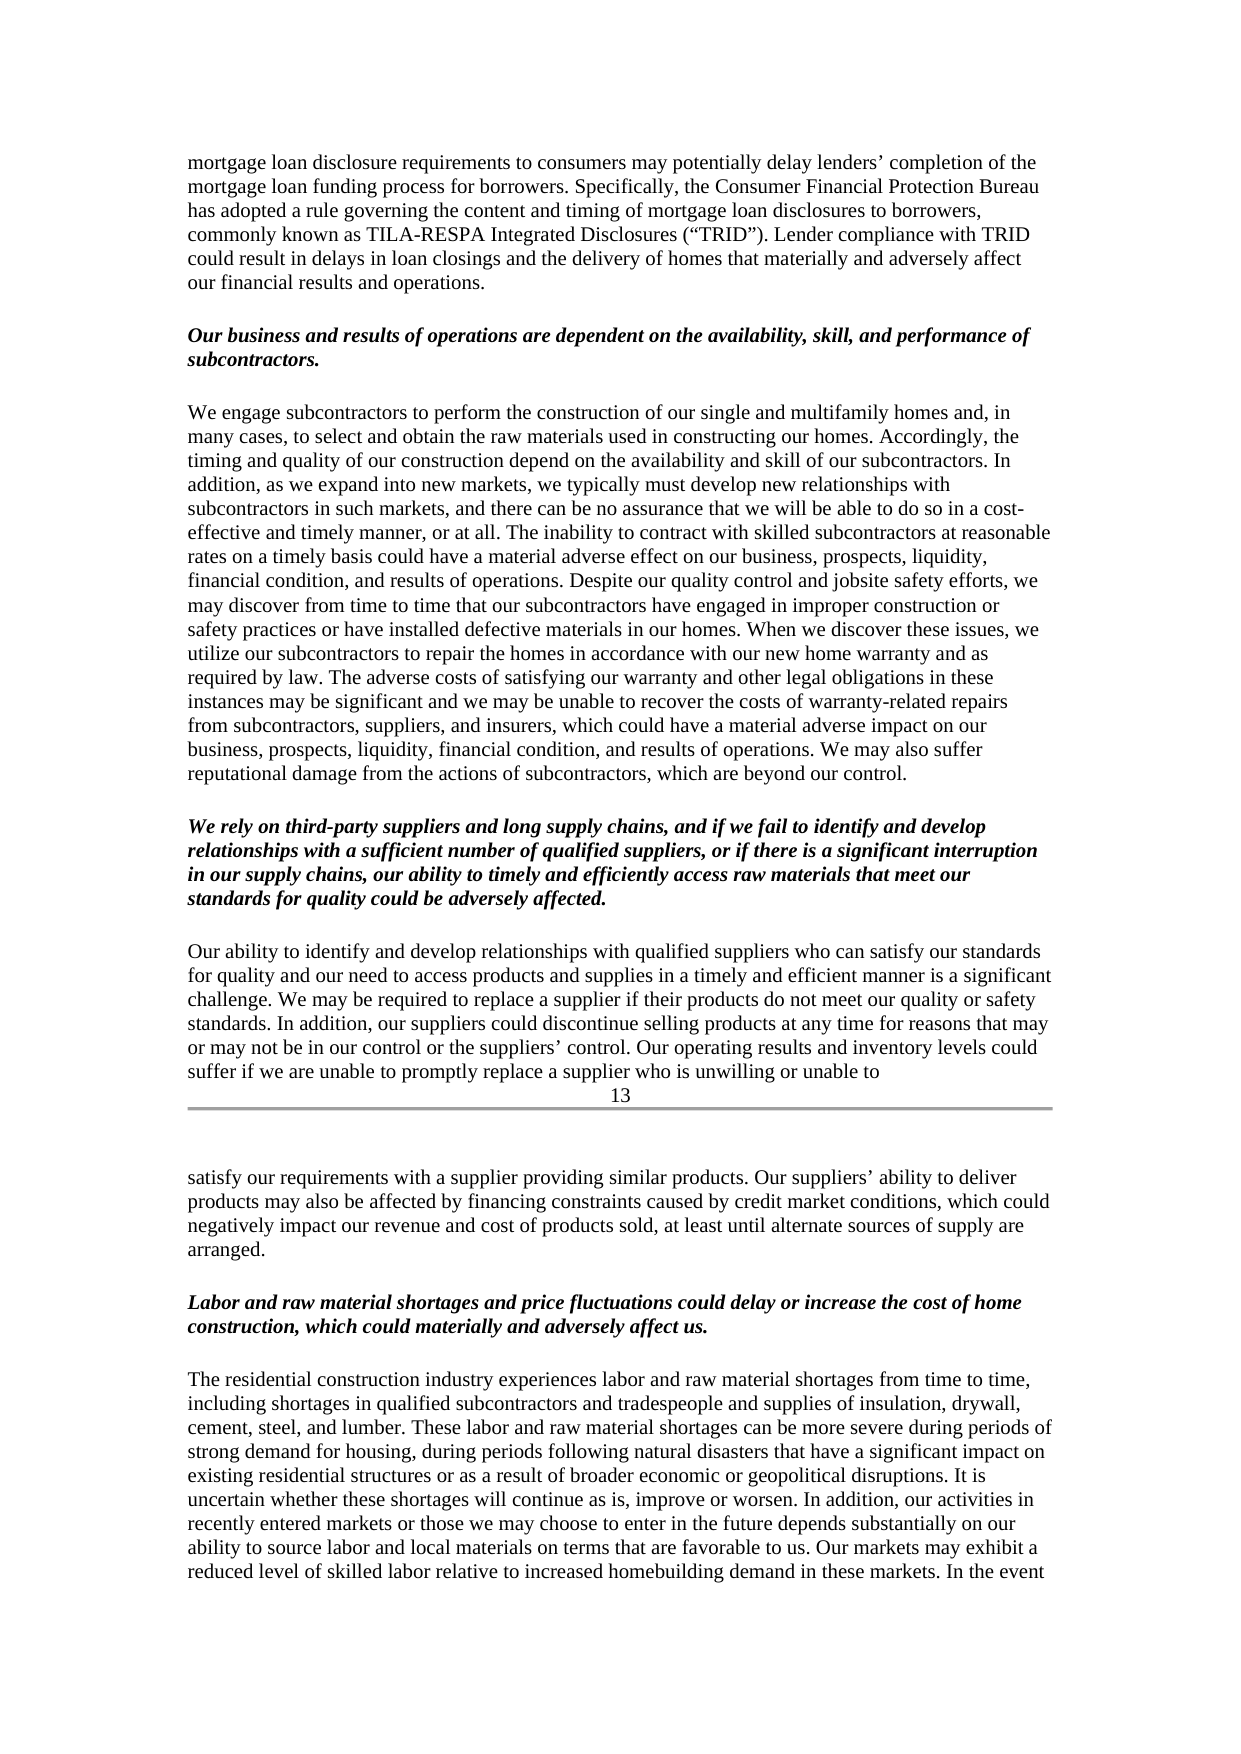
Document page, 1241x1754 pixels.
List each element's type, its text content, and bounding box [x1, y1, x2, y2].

text We rely on third-party suppliers and long supply chains, and if we fail to identify and develop relationships with a sufficient number of qualified suppliers, or if there is a significant interruption in our supply chains, our ability to timely and efficiently access raw materials that meet our standards for quality could be adversely affected. [187, 814, 1053, 910]
text 13 [187, 1083, 1053, 1107]
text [187, 150, 1053, 294]
text Our business and results of operations are dependent on the availability, skill, and performance of subcontractors. [187, 323, 1053, 371]
text Labor and raw material shortages and price fluctuations could delay or increase the cost of home construction, which could materially and adversely affect us. [187, 1290, 1053, 1338]
text We engage subcontractors to perform the construction of our single and multifamily homes and, in many cases, to select and obtain the raw materials used in constructing our homes. Accordingly, the timing and quality of our construction depend on the availability and skill of our subcontractors. In addition, as we expand into new markets, we typically must develop new relationships with subcontractors in such markets, and there can be no assurance that we will be able to do so in a cost-effective and timely manner, or at all. The inability to contract with skilled subcontractors at reasonable rates on a timely basis could have a material adverse effect on our business, prospects, liquidity, financial condition, and results of operations. Despite our quality control and jobsite safety efforts, we may discover from time to time that our subcontractors have engaged in improper construction or safety practices or have installed defective materials in our homes. When we discover these issues, we utilize our subcontractors to repair the homes in accordance with our new home warranty and as required by law. The adverse costs of satisfying our warranty and other legal obligations in these instances may be significant and we may be unable to recover the costs of warranty-related repairs from subcontractors, suppliers, and insurers, which could have a material adverse impact on our business, prospects, liquidity, financial condition, and results of operations. We may also suffer reputational damage from the actions of subcontractors, which are beyond our control. [187, 400, 1053, 785]
text satisfy our requirements with a supplier providing similar products. Our suppliers’ ability to deliver products may also be affected by financing constraints caused by credit market conditions, which could negatively impact our revenue and cost of products sold, at least until alternate sources of supply are arranged. [187, 1165, 1053, 1261]
text Our ability to identify and develop relationships with qualified suppliers who can satisfy our standards for quality and our need to access products and supplies in a timely and efficient manner is a significant challenge. We may be required to replace a supplier if their products do not meet our quality or safety standards. In addition, our suppliers could discontinue selling products at any time for reasons that may or may not be in our control or the suppliers’ control. Our operating results and inventory levels could suffer if we are unable to promptly replace a supplier who is unwilling or unable to [187, 939, 1053, 1083]
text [187, 1367, 1053, 1583]
